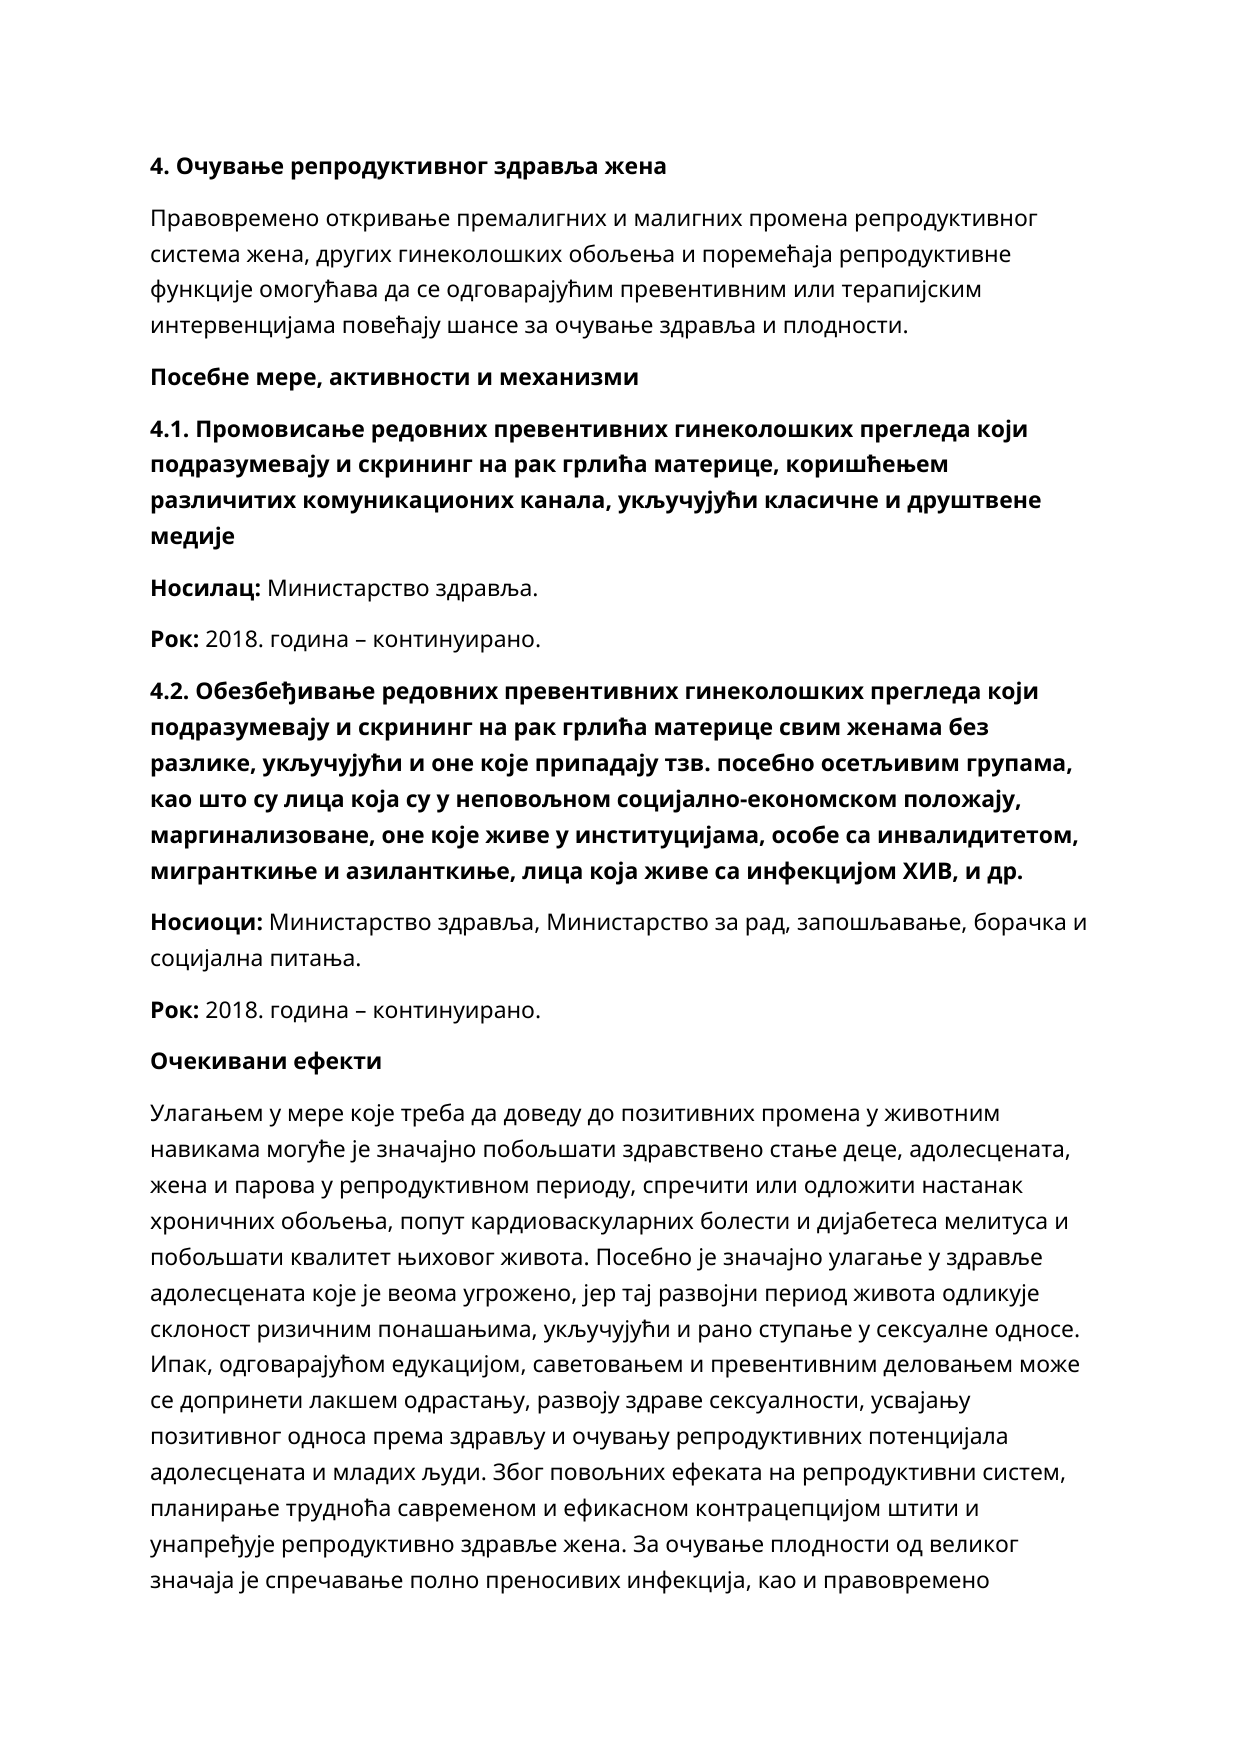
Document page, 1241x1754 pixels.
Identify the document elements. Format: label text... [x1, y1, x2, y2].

text Носилац: Министарство здравља. [150, 572, 1090, 603]
text Носиоци: Министарство здравља, Министарство за рад, запошљавање, борачка и социјална питања. [150, 906, 1090, 973]
text Рок: 2018. година – континуирано. [150, 994, 1090, 1025]
text Очекивани ефекти [150, 1045, 1090, 1077]
text 4. Очување репродуктивног здравља жена [150, 150, 1090, 181]
text Правовремено откривање премалигних и малигних промена репродуктивног система жена, других гинеколошких обољења и поремећаја репродуктивне функције омогућава да се одговарајућим превентивним или терапијским интервенцијама повећају шансе за очување здравља и плодности. [150, 202, 1090, 341]
text 4.1. Промовисање редовних превентивних гинеколошких прегледа који подразумевају и скрининг на рак грлића материце, коришћењем различитих комуникационих канала, укључујући класичне и друштвене медије [150, 412, 1090, 552]
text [150, 1097, 1090, 1595]
text Рок: 2018. година – континуирано. [150, 623, 1090, 655]
text 4.2. Обезбеђивање редовних превентивних гинеколошких прегледа који подразумевају и скрининг на рак грлића материце свим женама без разлике, укључујући и оне које припадају тзв. посебно осетљивим групама, као што су лица која су у неповољном социјално-економском положају, маргинализоване, оне које живе у институцијама, особе са инвалидитетом, мигранткиње и азиланткиње, лица која живе са инфекцијом ХИВ, и др. [150, 675, 1090, 886]
text Посебне мере, активности и механизми [150, 361, 1090, 392]
